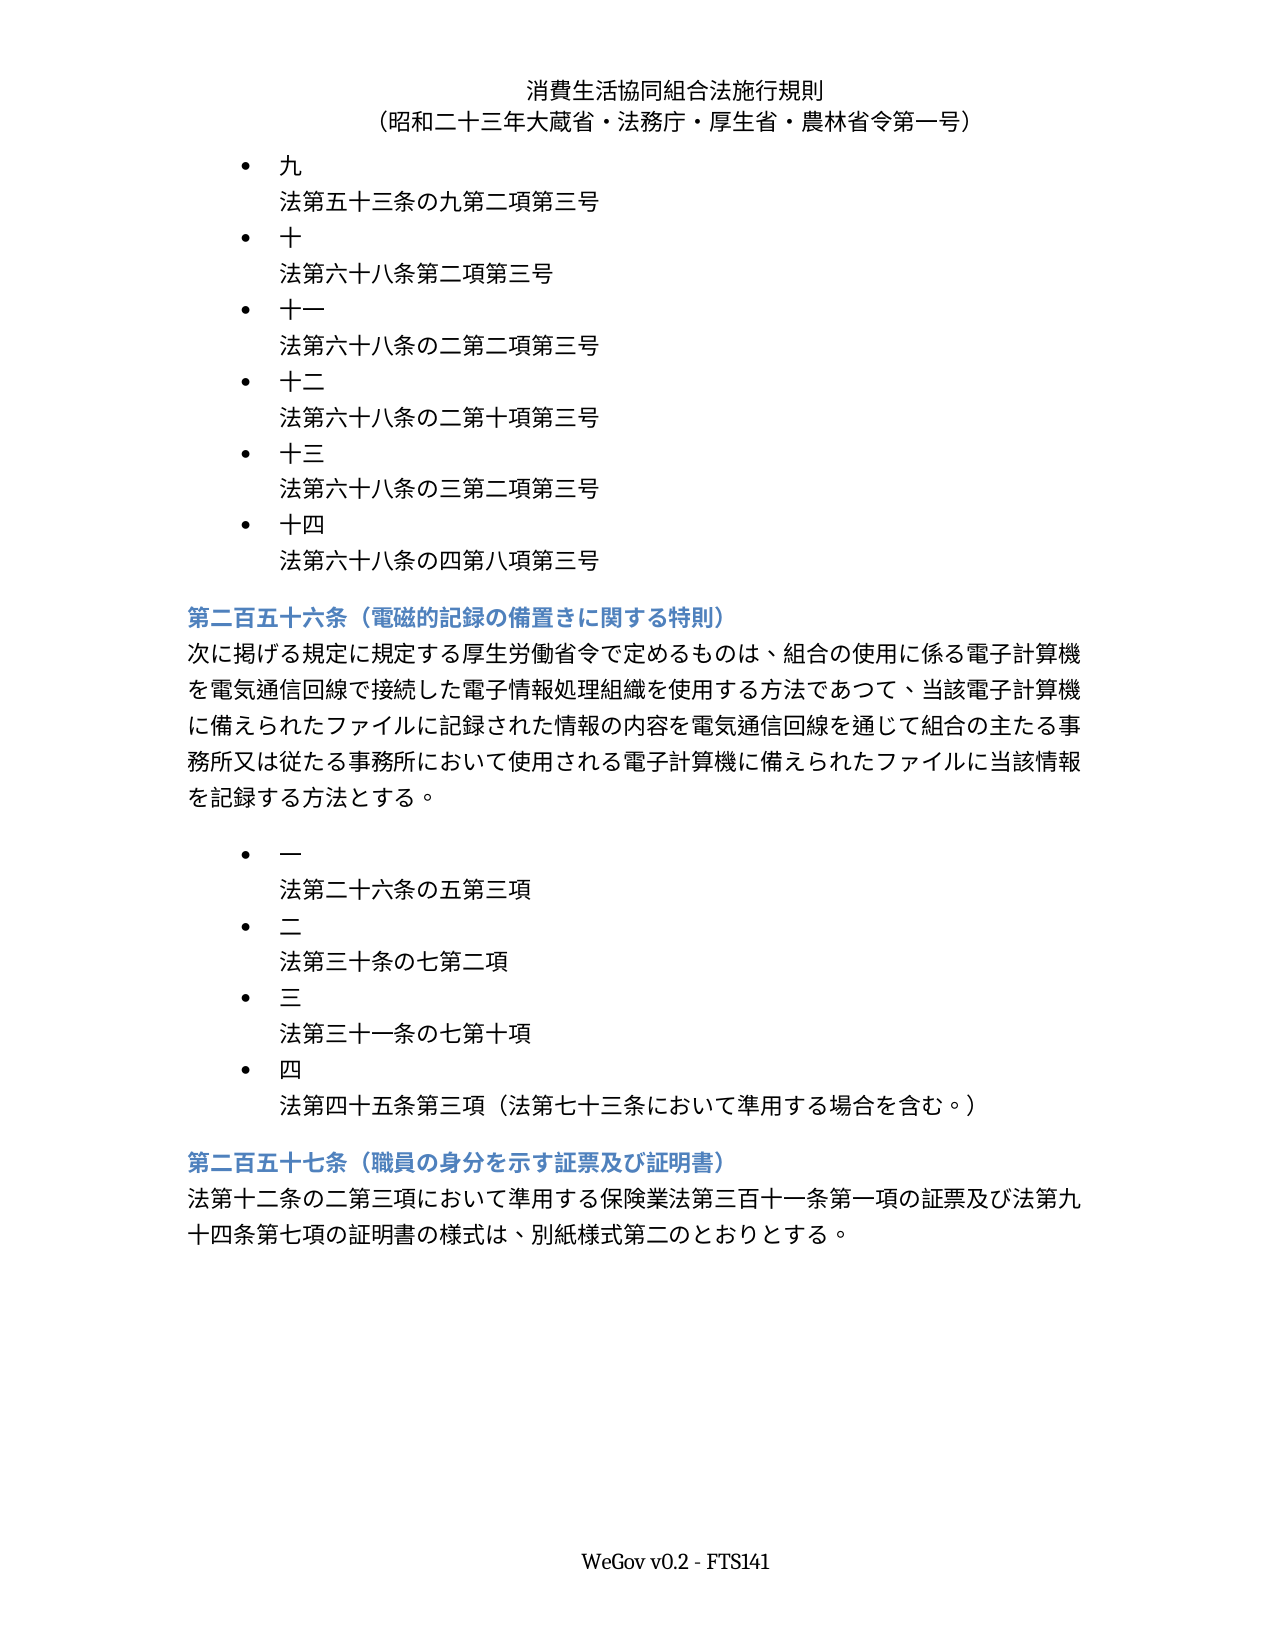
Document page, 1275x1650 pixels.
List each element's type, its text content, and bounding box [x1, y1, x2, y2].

list 十一 法第六十八条の二第二項第三号 [242, 294, 1087, 361]
list 十四 法第六十八条の四第八項第三号 [242, 509, 1087, 577]
list 十三 法第六十八条の三第二項第三号 [242, 437, 1087, 505]
list 三 法第三十一条の七第十項 [242, 982, 1087, 1049]
subtitle 第二百五十七条（職員の身分を示す証票及び証明書） [187, 1147, 1087, 1178]
subtitle 第二百五十六条（電磁的記録の備置きに関する特則） [187, 602, 1087, 633]
list 十 法第六十八条第二項第三号 [242, 222, 1087, 289]
list 九 法第五十三条の九第二項第三号 [242, 150, 1087, 217]
list 四 法第四十五条第三項（法第七十三条において準用する場合を含む。） [242, 1054, 1087, 1121]
list 二 法第三十条の七第二項 [242, 910, 1087, 978]
list 十二 法第六十八条の二第十項第三号 [242, 366, 1087, 433]
text 法第十二条の二第三項において準用する保険業法第三百十一条第一項の証票及び法第九十四条第七項の証明書の様式は、別紙様式第二のとおりとする。 [187, 1183, 1087, 1250]
text 次に掲げる規定に規定する厚生労働省令で定めるものは、組合の使用に係る電子計算機を電気通信回線で接続した電子情報処理組織を使用する方法であつて、当該電子計算機に備えられたファイルに記録された情報の内容を電気通信回線を通じて組合の主たる事務所又は従たる事務所において使用される電子計算機に備えられたファイルに当該情報を記録する方法とする。 [187, 638, 1087, 813]
list 一 法第二十六条の五第三項 [242, 838, 1087, 906]
